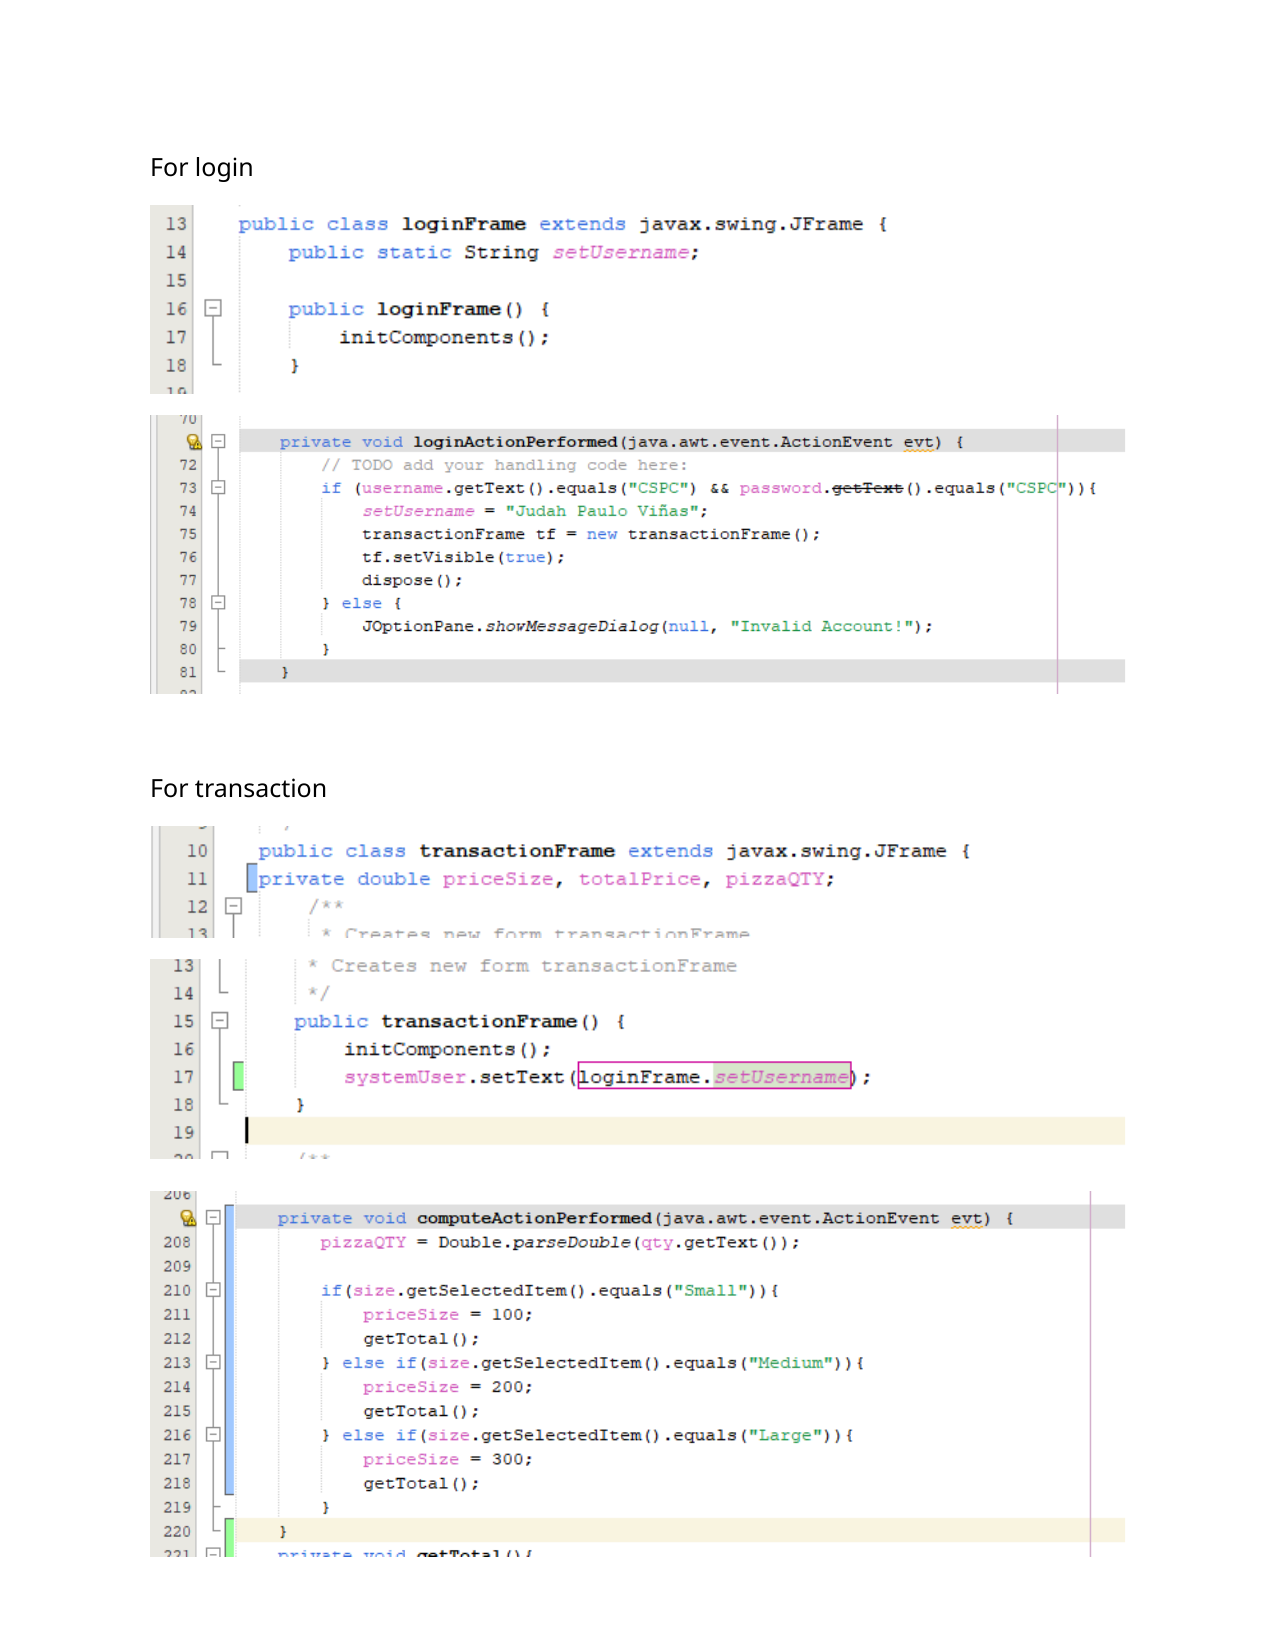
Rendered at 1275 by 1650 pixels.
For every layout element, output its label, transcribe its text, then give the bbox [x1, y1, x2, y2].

picture [150, 205, 916, 394]
picture [150, 826, 1125, 938]
text For transaction [150, 771, 1125, 805]
picture [150, 415, 1125, 694]
picture [150, 959, 1125, 1159]
text For login [150, 150, 1125, 184]
picture [150, 1191, 1125, 1557]
